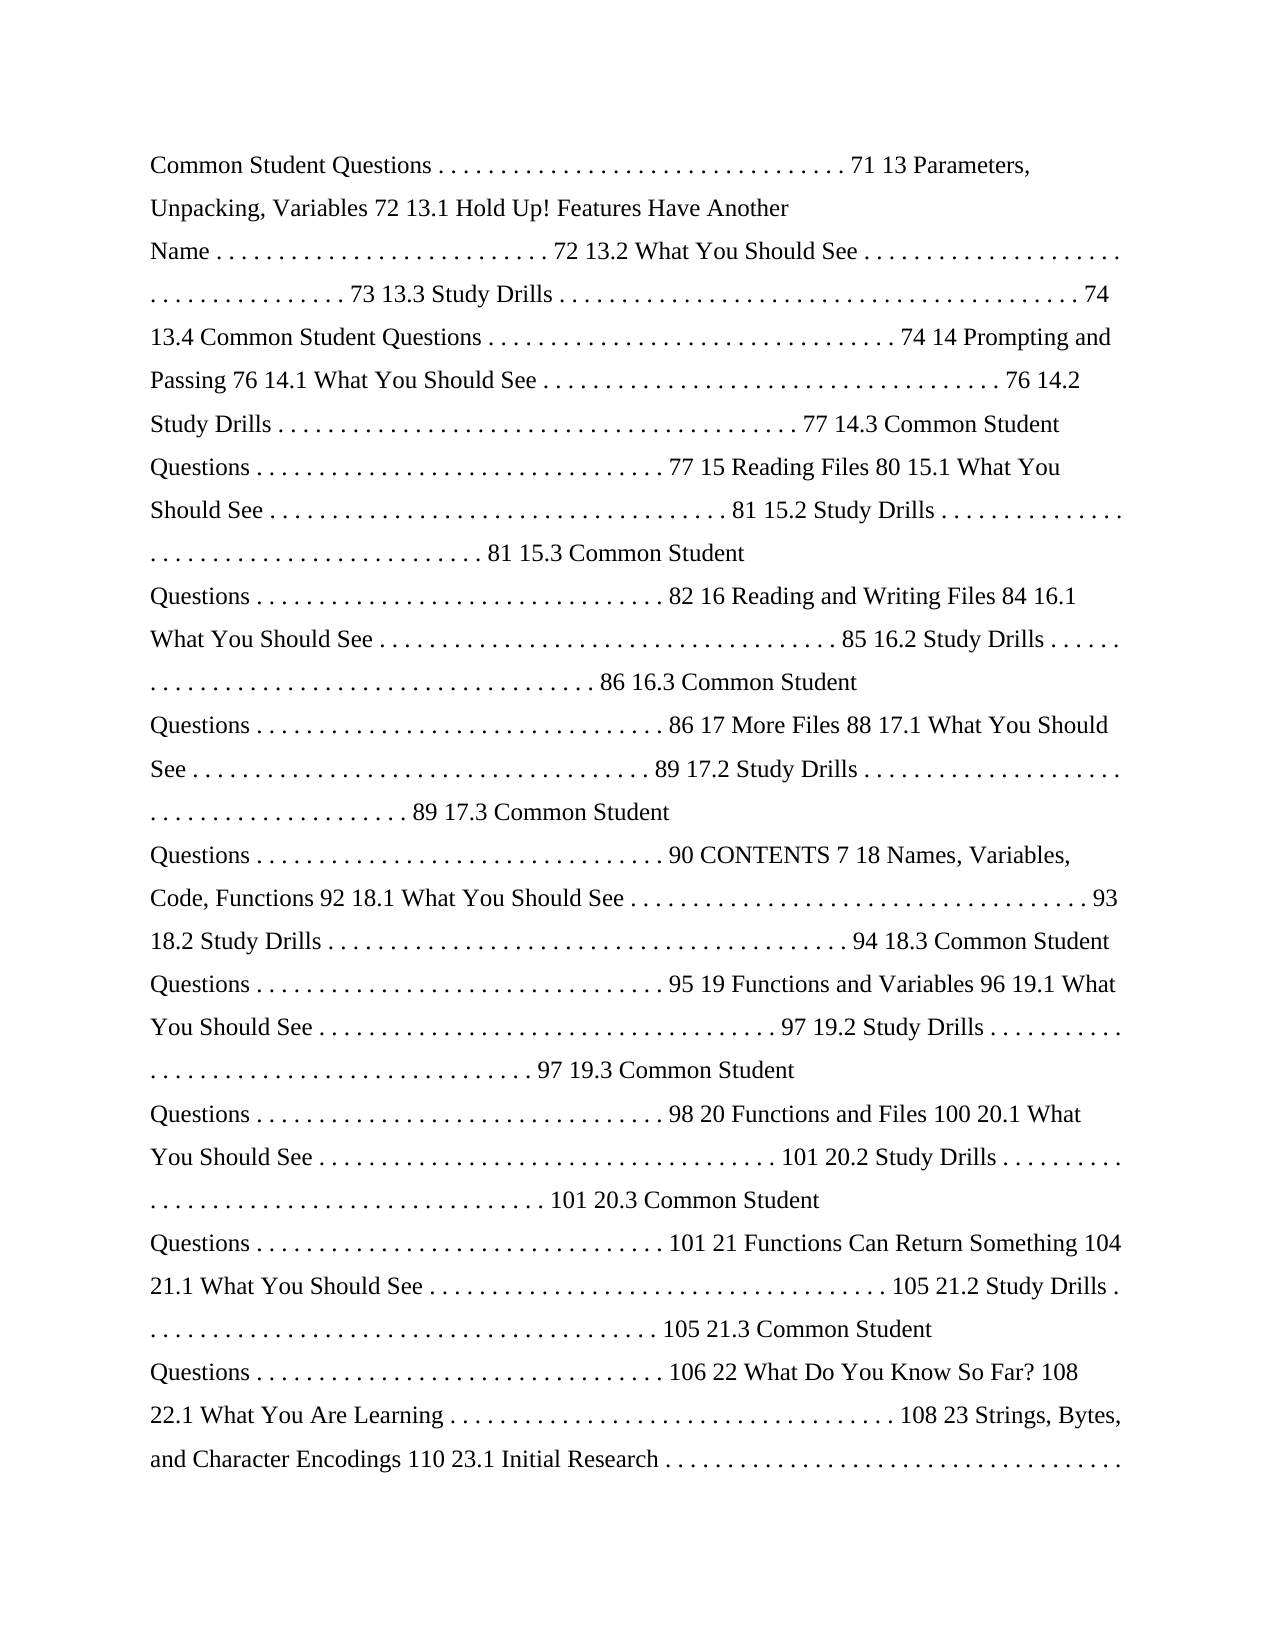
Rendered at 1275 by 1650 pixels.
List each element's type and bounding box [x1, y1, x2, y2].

text [150, 150, 1125, 1472]
